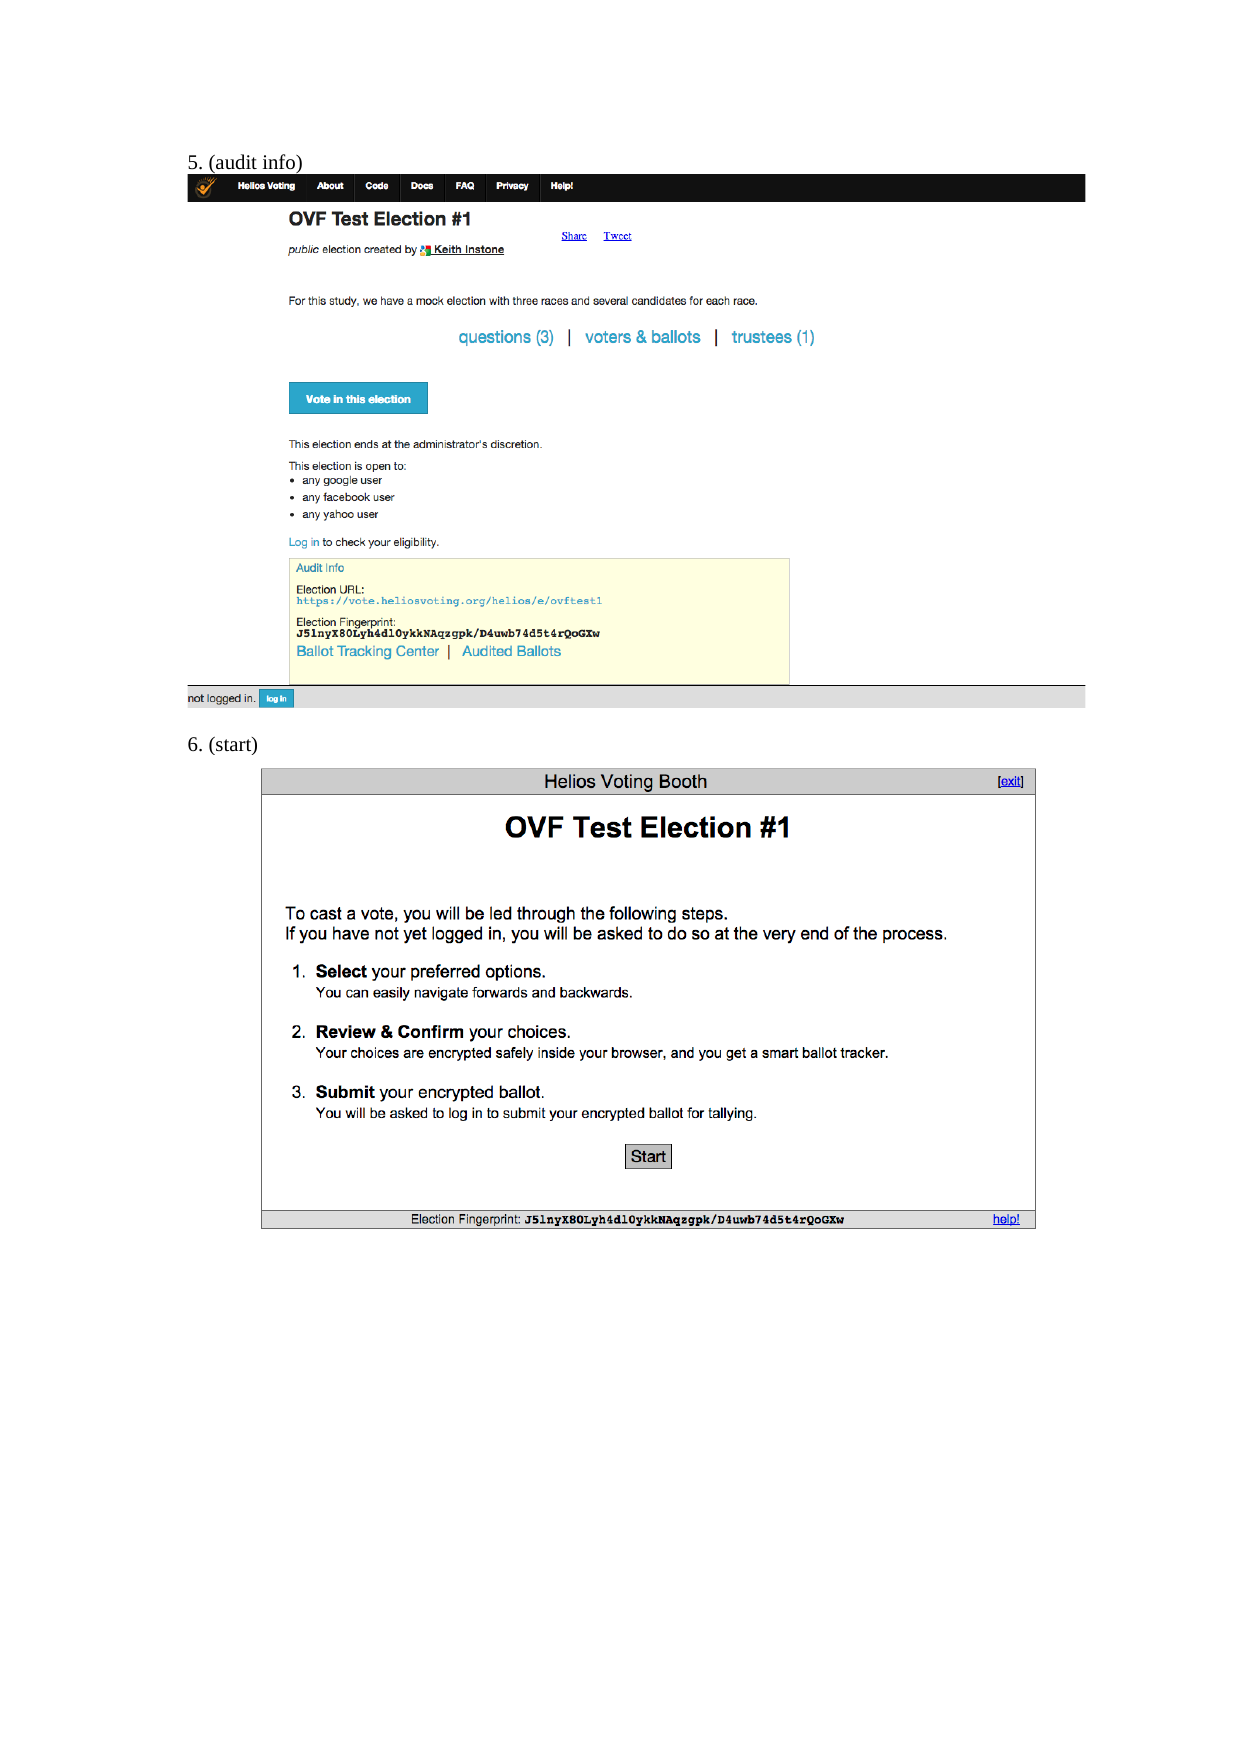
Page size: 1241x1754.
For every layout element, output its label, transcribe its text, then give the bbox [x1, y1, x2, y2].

text 5. (audit info) [187, 150, 1053, 174]
text 6. (start) [187, 731, 1053, 755]
picture [187, 755, 1086, 1285]
picture [187, 174, 1086, 708]
